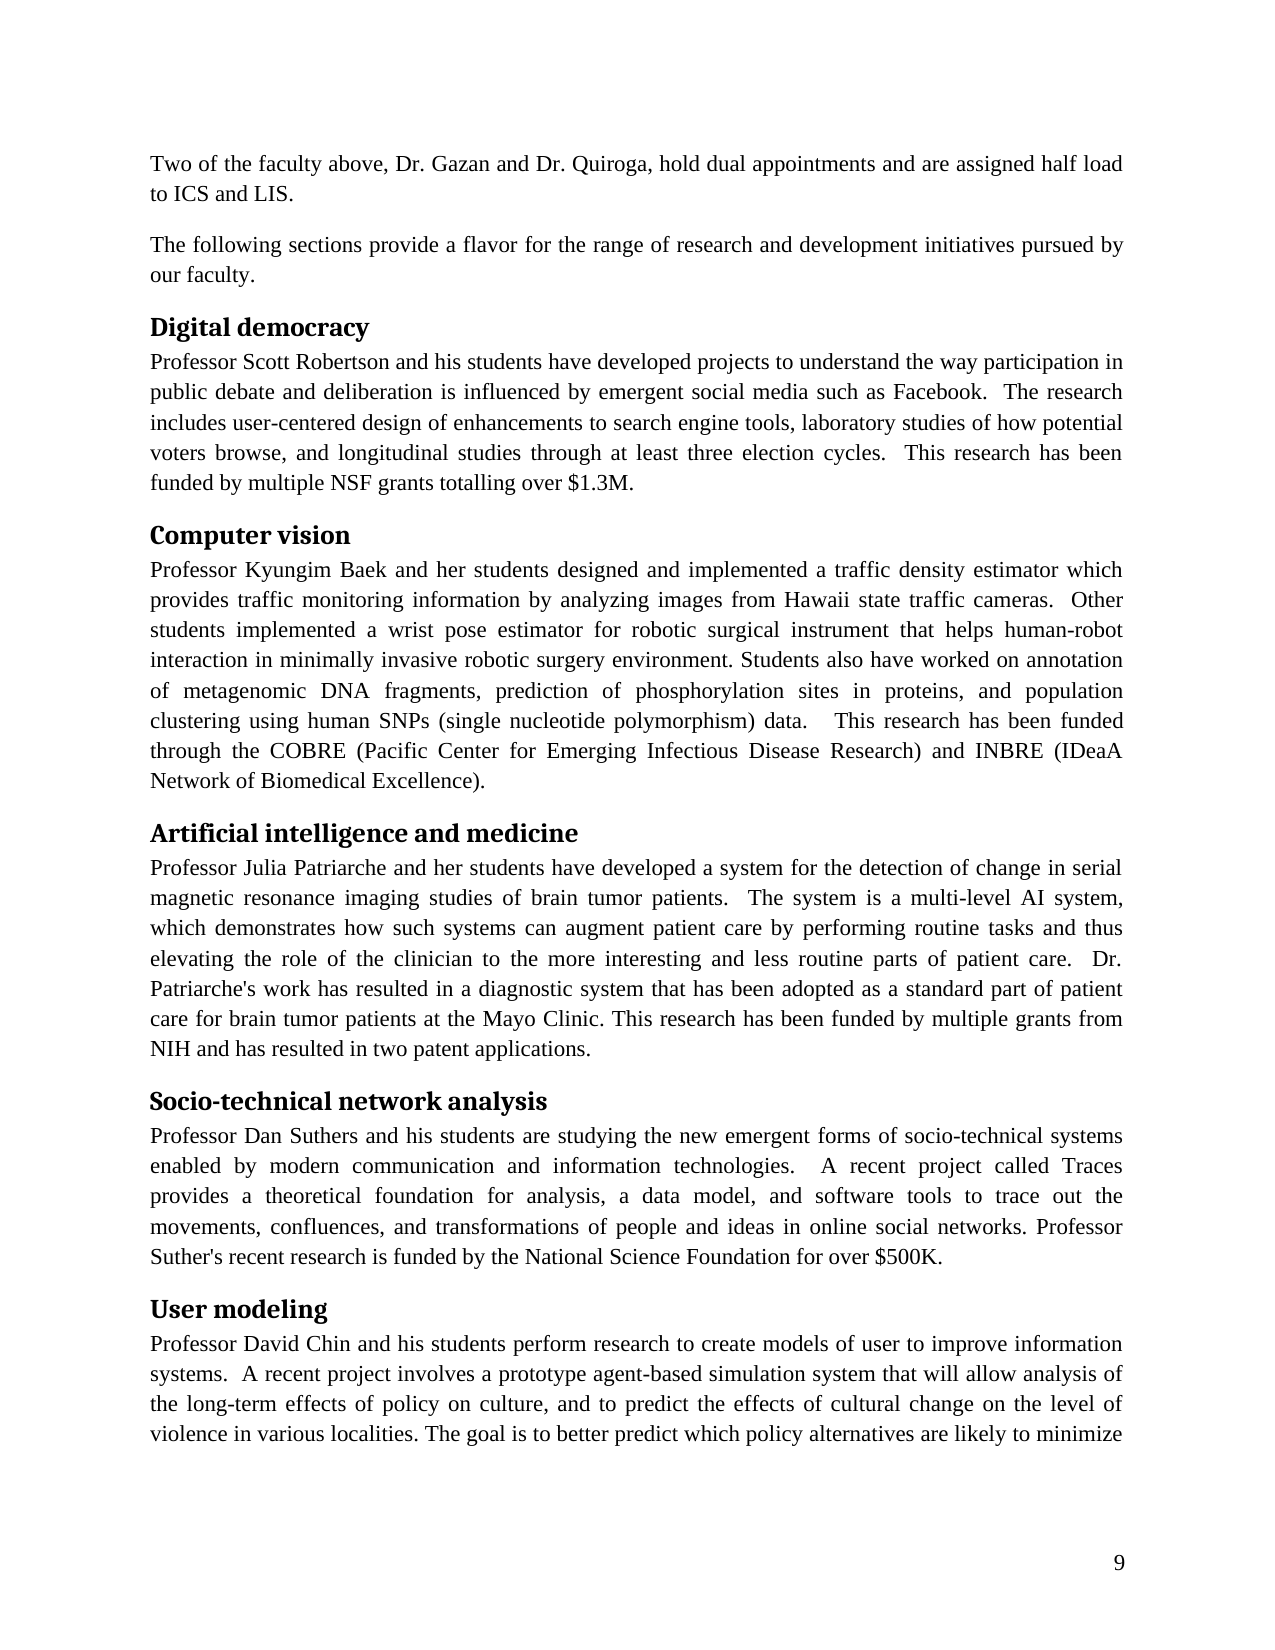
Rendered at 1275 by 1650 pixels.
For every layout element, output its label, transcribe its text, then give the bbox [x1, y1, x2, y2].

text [150, 1330, 1125, 1447]
text Professor Julia Patriarche and her students have developed a system for the detection of change in serial magnetic resonance imaging studies of brain tumor patients. The system is a multi-level AI system, which demonstrates how such systems can augment patient care by performing routine tasks and thus elevating the role of the clinician to the more interesting and less routine parts of patient care. Dr. Patriarche's work has resulted in a diagnostic system that has been adopted as a standard part of patient care for brain tumor patients at the Mayo Clinic. This research has been funded by multiple grants from NIH and has resulted in two patent applications. [150, 854, 1125, 1062]
text The following sections provide a flavor for the range of research and development initiatives pursued by our faculty. [150, 231, 1125, 288]
subtitle Socio-technical network analysis [150, 1086, 1125, 1117]
subtitle Computer vision [150, 520, 1125, 551]
subtitle User modeling [150, 1294, 1125, 1325]
subtitle Artificial intelligence and medicine [150, 818, 1125, 849]
text Professor Scott Robertson and his students have developed projects to understand the way participation in public debate and deliberation is influenced by emergent social media such as Facebook. The research includes user-centered design of enhancements to search engine tools, laboratory studies of how potential voters browse, and longitudinal studies through at least three election cycles. This research has been funded by multiple NSF grants totalling over $1.3M. [150, 348, 1125, 495]
text Professor Kyungim Baek and her students designed and implemented a traffic density estimator which provides traffic monitoring information by analyzing images from Hawaii state traffic cameras. Other students implemented a wrist pose estimator for robotic surgical instrument that helps human-robot interaction in minimally invasive robotic surgery environment. Students also have worked on annotation of metagenomic DNA fragments, prediction of phosphorylation sites in proteins, and population clustering using human SNPs (single nucleotide polymorphism) data. This research has been funded through the COBRE (Pacific Center for Emerging Infectious Disease Research) and INBRE (IDeaA Network of Biomedical Excellence). [150, 556, 1125, 794]
text Professor Dan Suthers and his students are studying the new emergent forms of socio-technical systems enabled by modern communication and information technologies. A recent project called Traces provides a theoretical foundation for analysis, a data model, and software tools to trace out the movements, confluences, and transformations of people and ideas in online social networks. Professor Suther's recent research is funded by the National Science Foundation for over $500K. [150, 1122, 1125, 1269]
text Two of the faculty above, Dr. Gazan and Dr. Quiroga, hold dual appointments and are assigned half load to ICS and LIS. [150, 150, 1125, 207]
subtitle Digital democracy [150, 312, 1125, 344]
